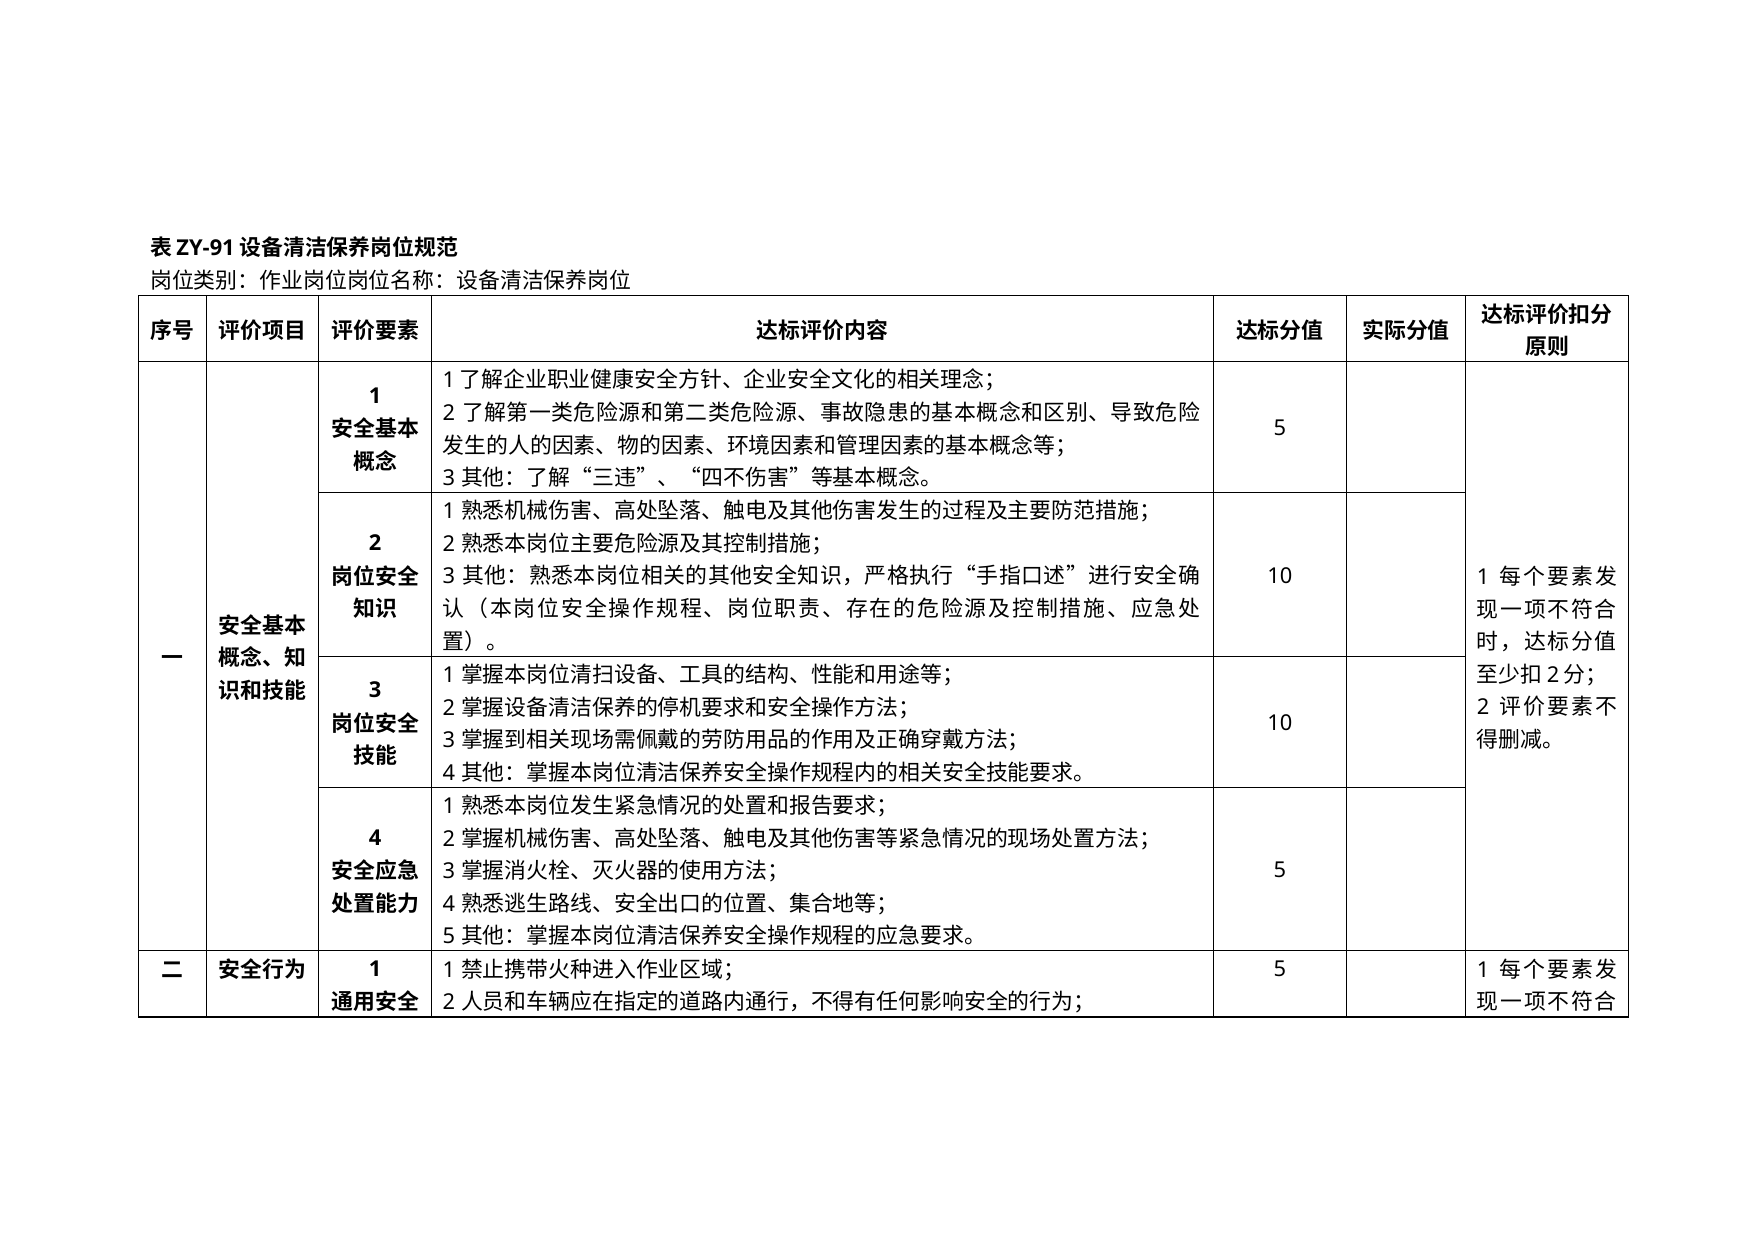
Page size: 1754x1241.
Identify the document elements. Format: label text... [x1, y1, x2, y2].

table_cell [1347, 788, 1465, 950]
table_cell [1466, 951, 1628, 1016]
table_header 达标评价扣分原则 [1466, 296, 1628, 361]
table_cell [432, 951, 1213, 1016]
table_cell 1 熟悉本岗位发生紧急情况的处置和报告要求； 2 掌握机械伤害、高处坠落、触电及其他伤害等紧急情况的现场处置方法； 3 掌握消火栓、灭火器的使用方法； 4 熟悉逃生路线、安全出口的位置、集合地等； 5 其他：掌握本岗位清洁保养安全操作规程的应急要求。 [432, 788, 1213, 950]
table_header 实际分值 [1347, 296, 1465, 361]
table_cell [1347, 657, 1465, 787]
table_cell [1347, 493, 1465, 656]
table_cell 1 安全基本概念 [319, 362, 431, 492]
table_cell 安全基本概念、知识和技能 [207, 362, 318, 950]
text 表ZY-91设备清洁保养岗位规范 [150, 230, 1604, 263]
table_header 评价要素 [319, 296, 431, 361]
table_cell 1了解企业职业健康安全方针、企业安全文化的相关理念； 2 了解第一类危险源和第二类危险源、事故隐患的基本概念和区别、导致危险发生的人的因素、物的因素、环境因素和管理因素的基本概念等； 3 其他：了解“三违”、“四不伤害”等基本概念。 [432, 362, 1213, 492]
table_cell 一 [139, 362, 206, 950]
table_cell 3 岗位安全技能 [319, 657, 431, 787]
table_cell [1347, 951, 1465, 1016]
table_cell 5 [1214, 362, 1346, 492]
table_header 序号 [139, 296, 206, 361]
table_cell 1 熟悉机械伤害、高处坠落、触电及其他伤害发生的过程及主要防范措施； 2 熟悉本岗位主要危险源及其控制措施； 3 其他：熟悉本岗位相关的其他安全知识，严格执行“手指口述”进行安全确认（本岗位安全操作规程、岗位职责、存在的危险源及控制措施、应急处置）。 [432, 493, 1213, 656]
table_cell 10 [1214, 493, 1346, 656]
table_header 达标评价内容 [432, 296, 1213, 361]
table_cell 1 通用安全行为要求 [319, 951, 431, 1016]
table_cell 二 [139, 951, 206, 1016]
table_cell 2 岗位安全知识 [319, 493, 431, 656]
table_cell 10 [1214, 657, 1346, 787]
table_cell 4 安全应急处置能力 [319, 788, 431, 950]
table_header 评价项目 [207, 296, 318, 361]
table_cell 5 [1214, 951, 1346, 1016]
table_header 达标分值 [1214, 296, 1346, 361]
table_cell 1 掌握本岗位清扫设备、工具的结构、性能和用途等； 2 掌握设备清洁保养的停机要求和安全操作方法； 3 掌握到相关现场需佩戴的劳防用品的作用及正确穿戴方法； 4 其他：掌握本岗位清洁保养安全操作规程内的相关安全技能要求。 [432, 657, 1213, 787]
table_cell 安全行为 [207, 951, 318, 1016]
table_cell 1 每个要素发现一项不符合时，达标分值至少扣2分； 2 评价要素不得删减。 [1466, 362, 1628, 950]
table_cell 5 [1214, 788, 1346, 950]
table_cell [1347, 362, 1465, 492]
text 岗位类别：作业岗位岗位名称：设备清洁保养岗位 [150, 263, 1604, 295]
